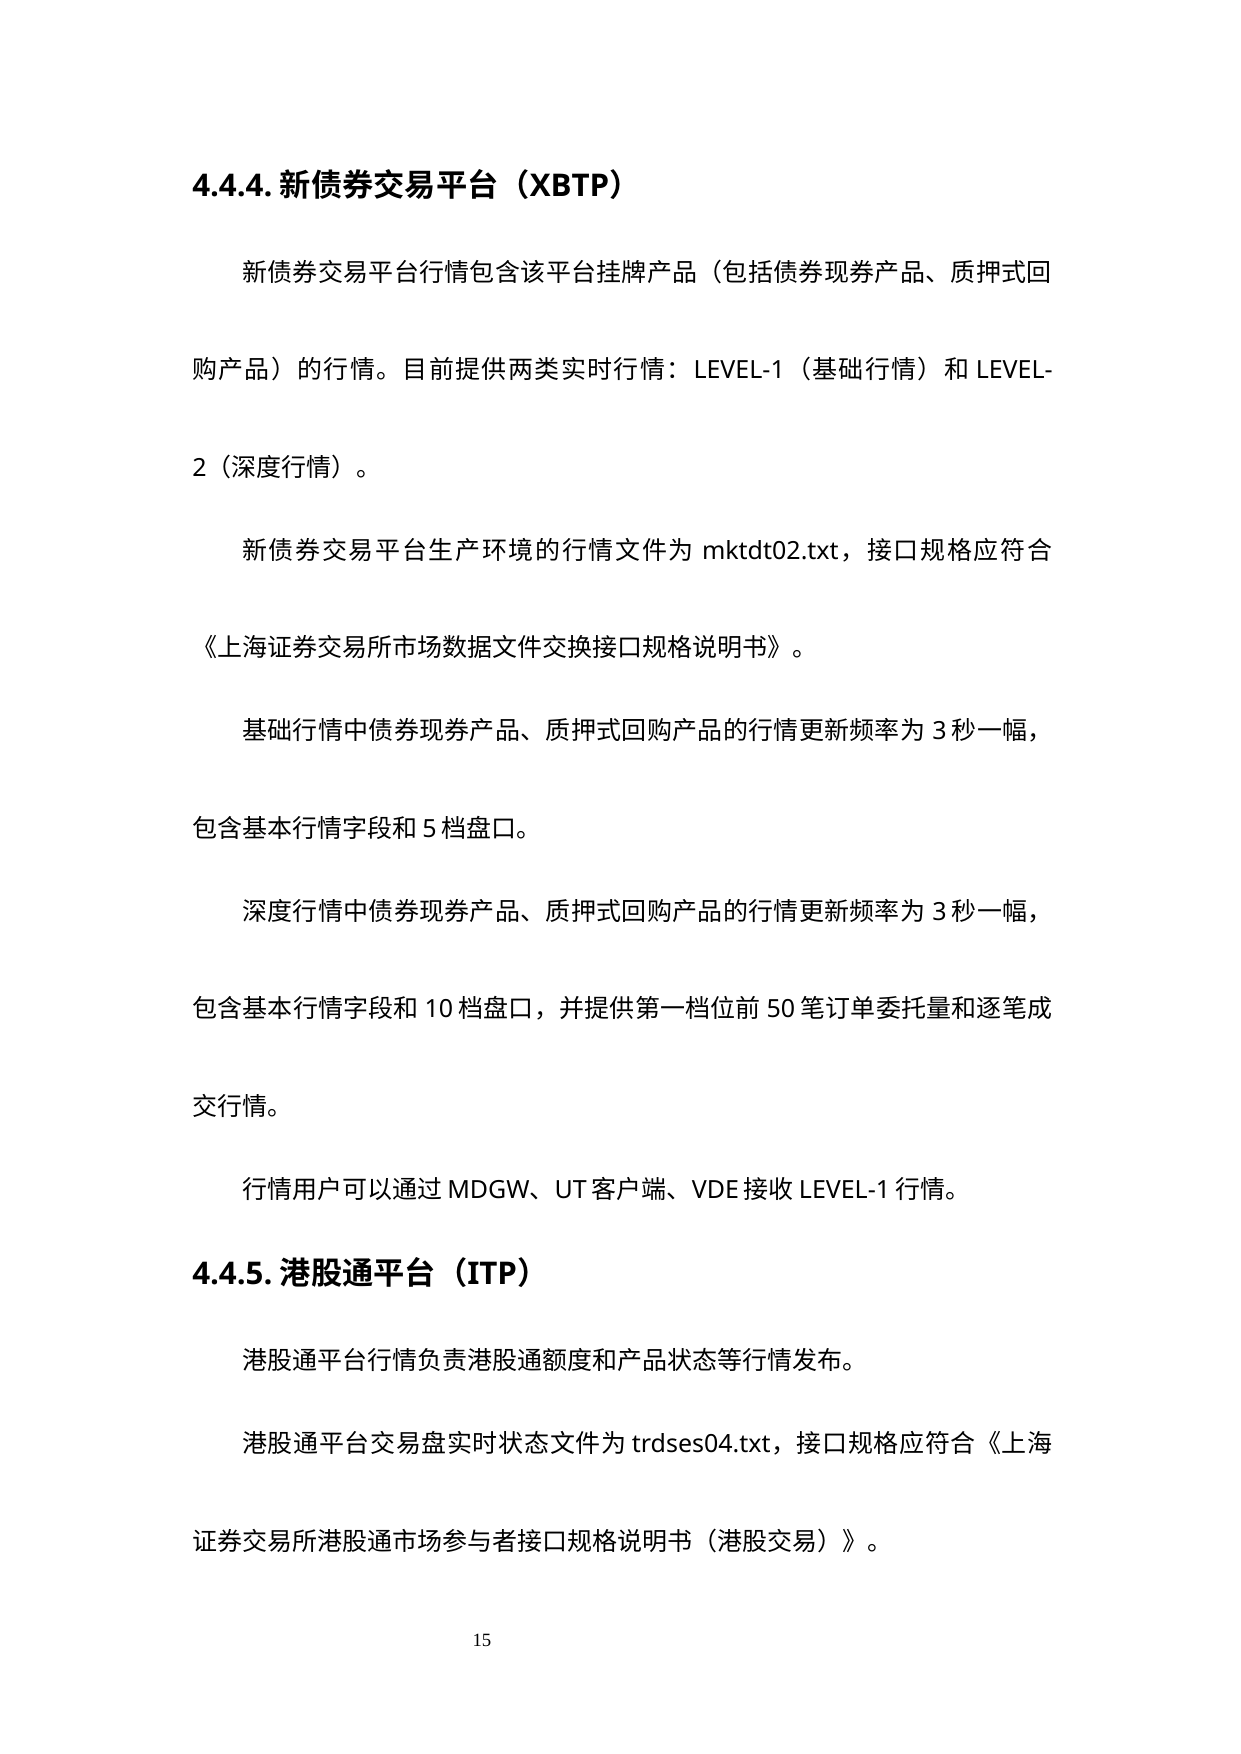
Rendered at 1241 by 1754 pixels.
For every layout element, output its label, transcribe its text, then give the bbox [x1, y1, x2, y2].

list 新债券交易平台生产环境的行情文件为mktdt02.txt，接口规格应符合《上海证券交易所市场数据文件交换接口规格说明书》。 [192, 516, 1053, 678]
list 新债券交易平台行情包含该平台挂牌产品（包括债券现券产品、质押式回购产品）的行情。目前提供两类实时行情：LEVEL-1（基础行情）和LEVEL-2（深度行情）。 [192, 238, 1053, 498]
list 基础行情中债券现券产品、质押式回购产品的行情更新频率为3秒一幅，包含基本行情字段和5档盘口。 [192, 696, 1053, 859]
text 港股通平台行情负责港股通额度和产品状态等行情发布。 [192, 1326, 1053, 1391]
text 港股通平台交易盘实时状态文件为trdses04.txt，接口规格应符合《上海证券交易所港股通市场参与者接口规格说明书（港股交易）》。 [192, 1409, 1053, 1572]
subtitle 新债券交易平台（XBTP） [192, 150, 1053, 215]
list 深度行情中债券现券产品、质押式回购产品的行情更新频率为3秒一幅，包含基本行情字段和10档盘口，并提供第一档位前50笔订单委托量和逐笔成交行情。 [192, 877, 1053, 1137]
subtitle 港股通平台（ITP） [192, 1238, 1053, 1303]
list 行情用户可以通过MDGW、UT客户端、VDE接收LEVEL-1行情。 [192, 1155, 1053, 1220]
